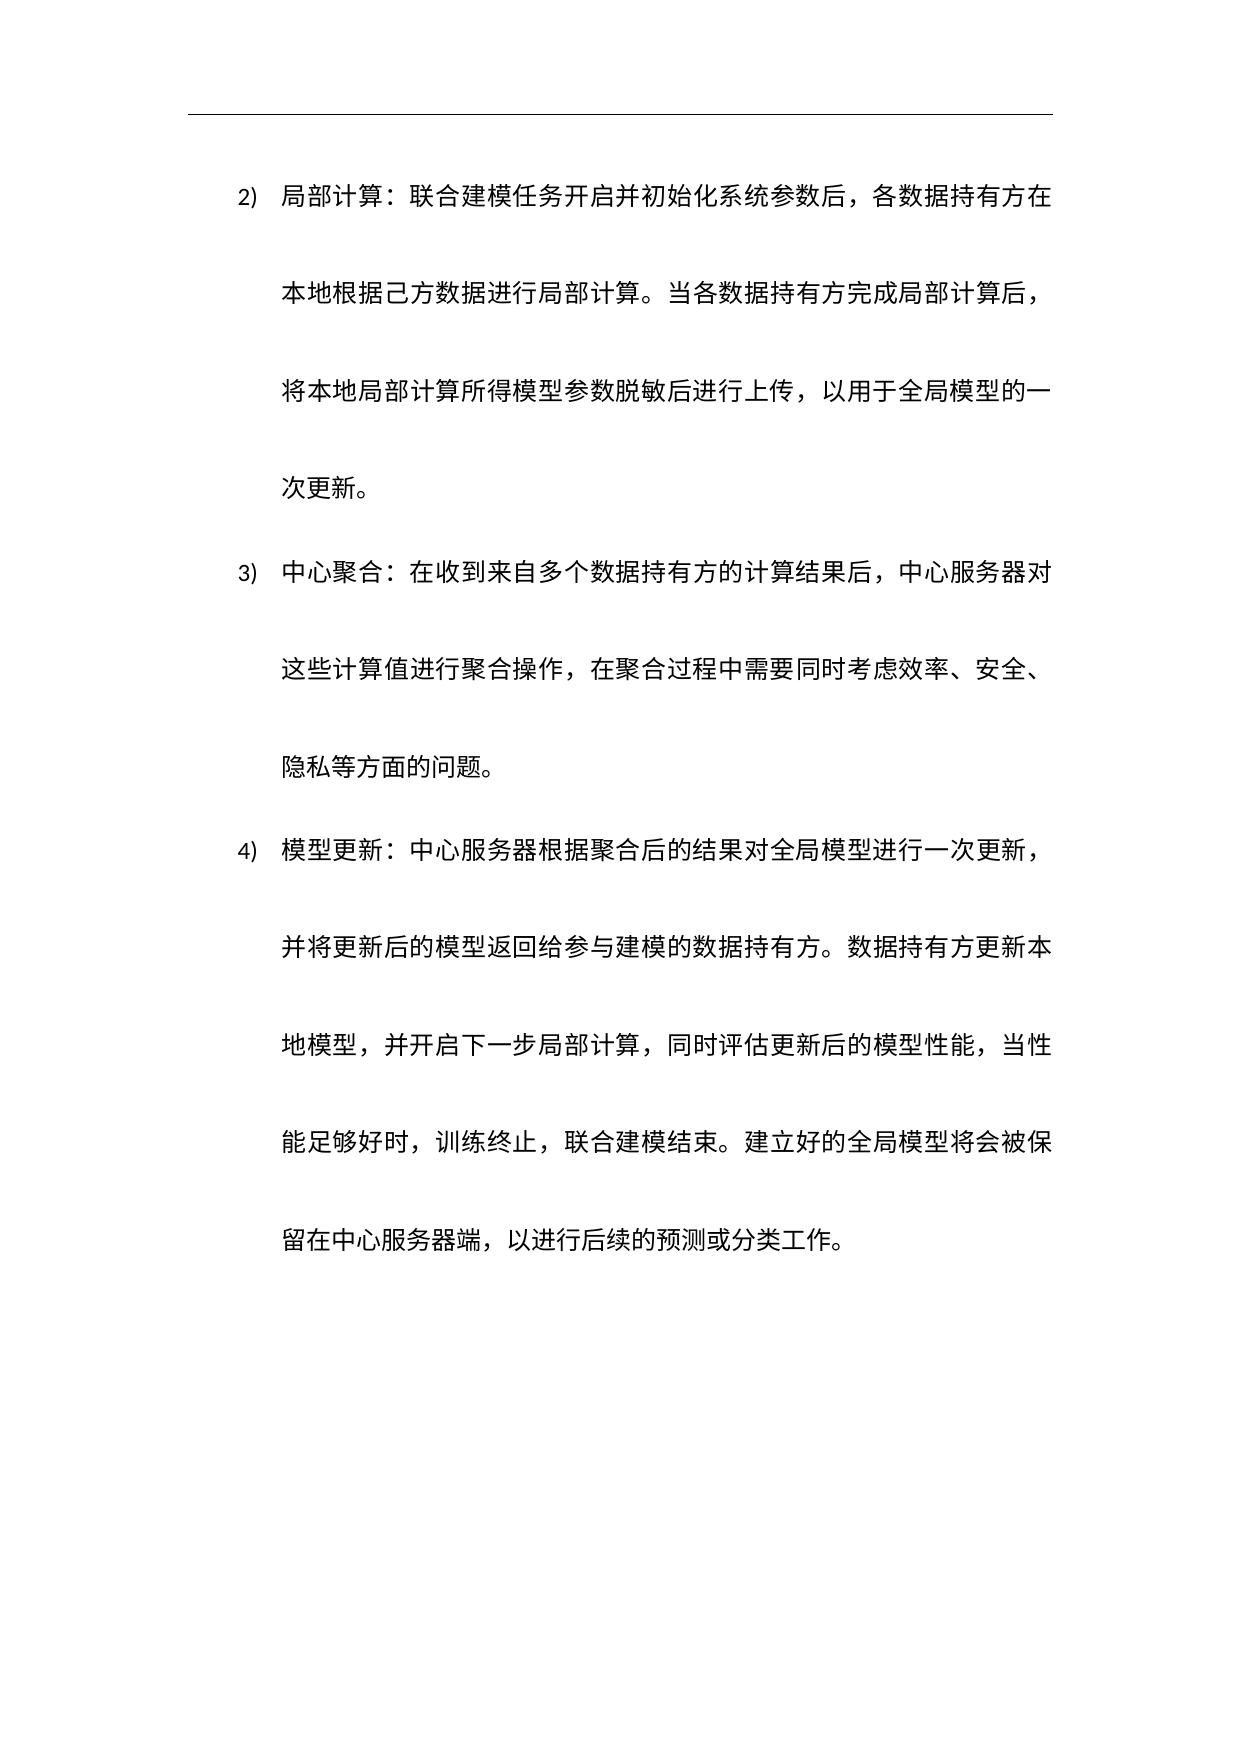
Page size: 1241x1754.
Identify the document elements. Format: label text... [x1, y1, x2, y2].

list 模型更新：中心服务器根据聚合后的结果对全局模型进行一次更新，并将更新后的模型返回给参与建模的数据持有方。数据持有方更新本地模型，并开启下一步局部计算，同时评估更新后的模型性能，当性能足够好时，训练终止，联合建模结束。建立好的全局模型将会被保留在中心服务器端，以进行后续的预测或分类工作。 [237, 816, 1053, 1271]
list 中心聚合：在收到来自多个数据持有方的计算结果后，中心服务器对这些计算值进行聚合操作，在聚合过程中需要同时考虑效率、安全、隐私等方面的问题。 [237, 538, 1053, 798]
list 局部计算：联合建模任务开启并初始化系统参数后，各数据持有方在本地根据己方数据进行局部计算。当各数据持有方完成局部计算后，将本地局部计算所得模型参数脱敏后进行上传，以用于全局模型的一次更新。 [237, 162, 1053, 519]
